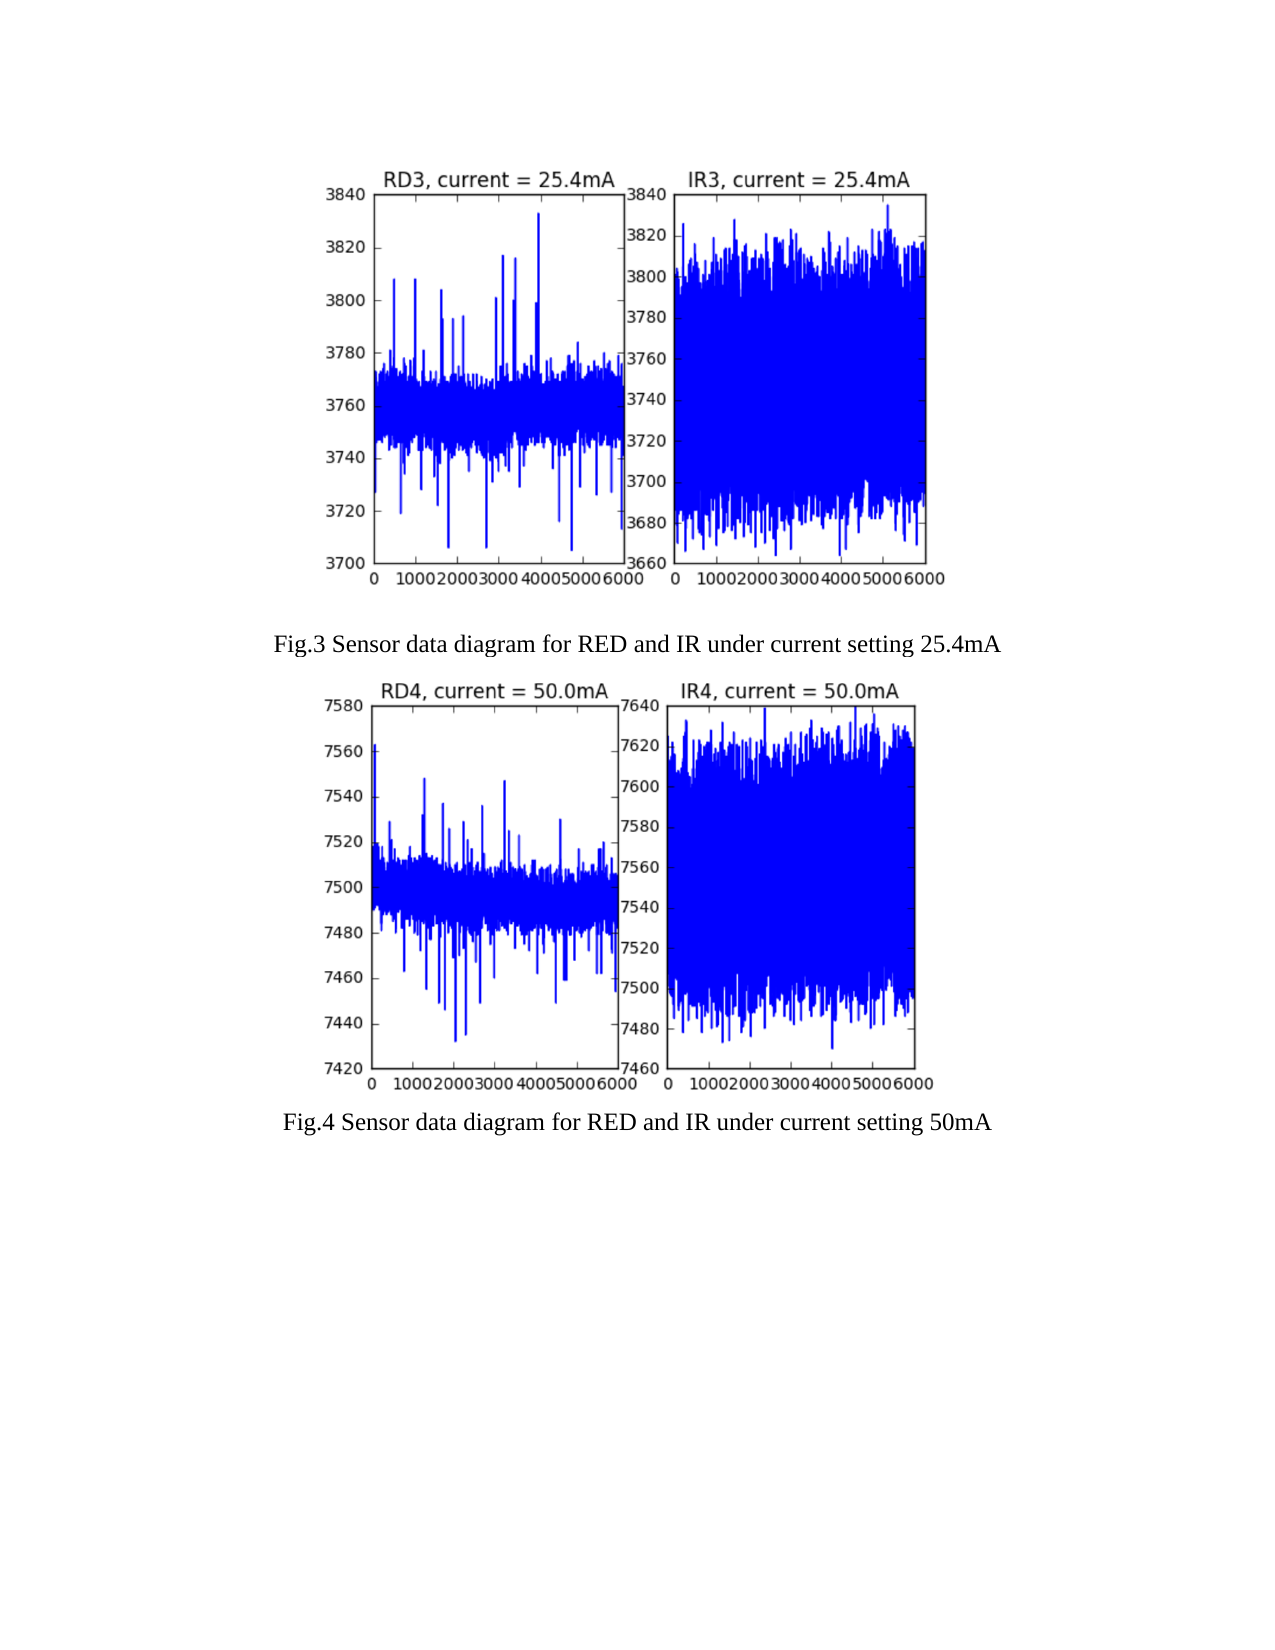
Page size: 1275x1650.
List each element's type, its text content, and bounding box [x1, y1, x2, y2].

picture [296, 657, 979, 1107]
picture [313, 150, 962, 601]
text Fig.3 Sensor data diagram for RED and IR under current setting 25.4mA [150, 629, 1125, 658]
text Fig.4 Sensor data diagram for RED and IR under current setting 50mA [150, 1107, 1125, 1135]
